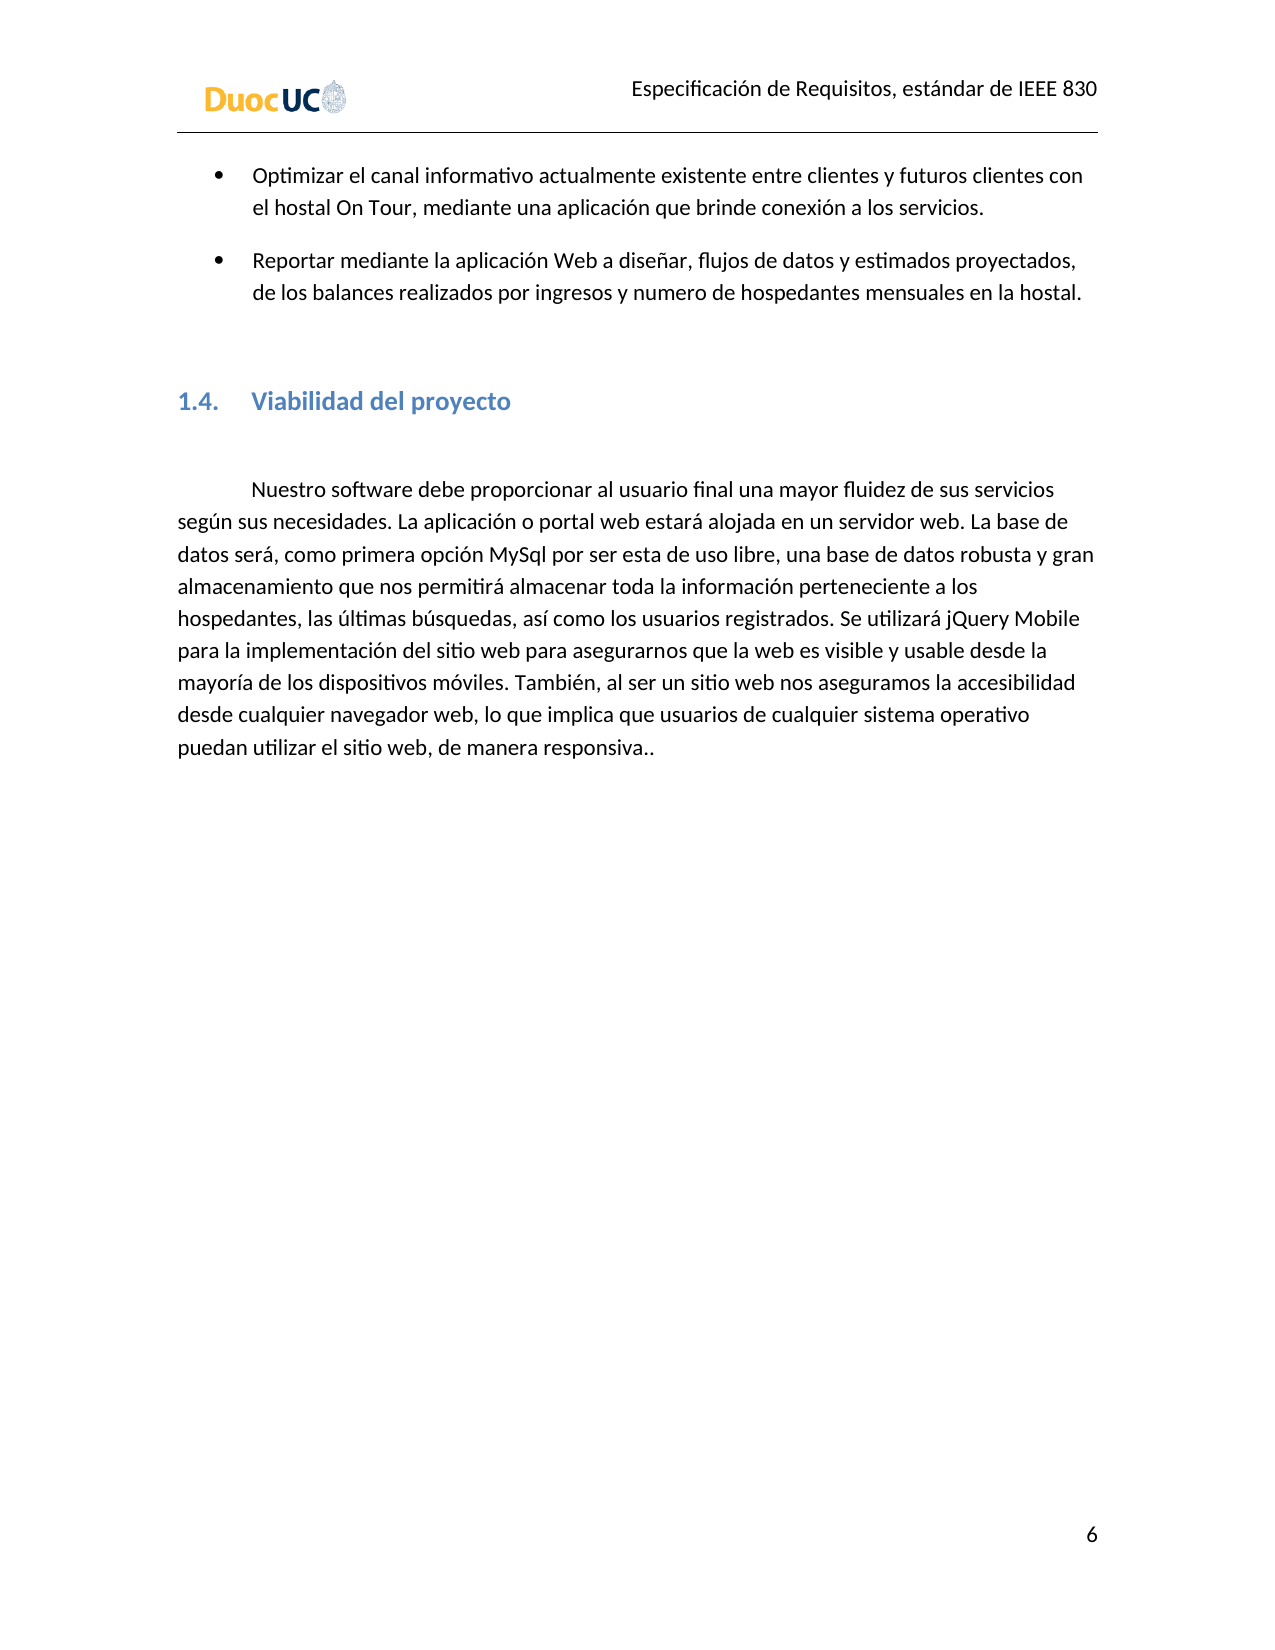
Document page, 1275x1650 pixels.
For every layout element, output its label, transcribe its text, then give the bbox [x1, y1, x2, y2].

subtitle 1.4. Viabilidad del proyecto [177, 384, 1098, 417]
text Nuestro software debe proporcionar al usuario final una mayor fluidez de sus servicios según sus necesidades. La aplicación o portal web estará alojada en un servidor web. La base de datos será, como primera opción MySql por ser esta de uso libre, una base de datos robusta y gran almacenamiento que nos permitirá almacenar toda la información perteneciente a los hospedantes, las últimas búsquedas, así como los usuarios registrados. Se utilizará jQuery Mobile para la implementación del sitio web para asegurarnos que la web es visible y usable desde la mayoría de los dispositivos móviles. También, al ser un sitio web nos aseguramos la accesibilidad desde cualquier navegador web, lo que implica que usuarios de cualquier sistema operativo puedan utilizar el sitio web, de manera responsiva.. [177, 475, 1098, 761]
list Optimizar el canal informativo actualmente existente entre clientes y futuros clientes con el hostal On Tour, mediante una aplicación que brinde conexión a los servicios. [215, 161, 1098, 221]
picture [198, 76, 351, 116]
list Reportar mediante la aplicación Web a diseñar, flujos de datos y estimados proyectados, de los balances realizados por ingresos y numero de hospedantes mensuales en la hostal. [215, 246, 1098, 306]
